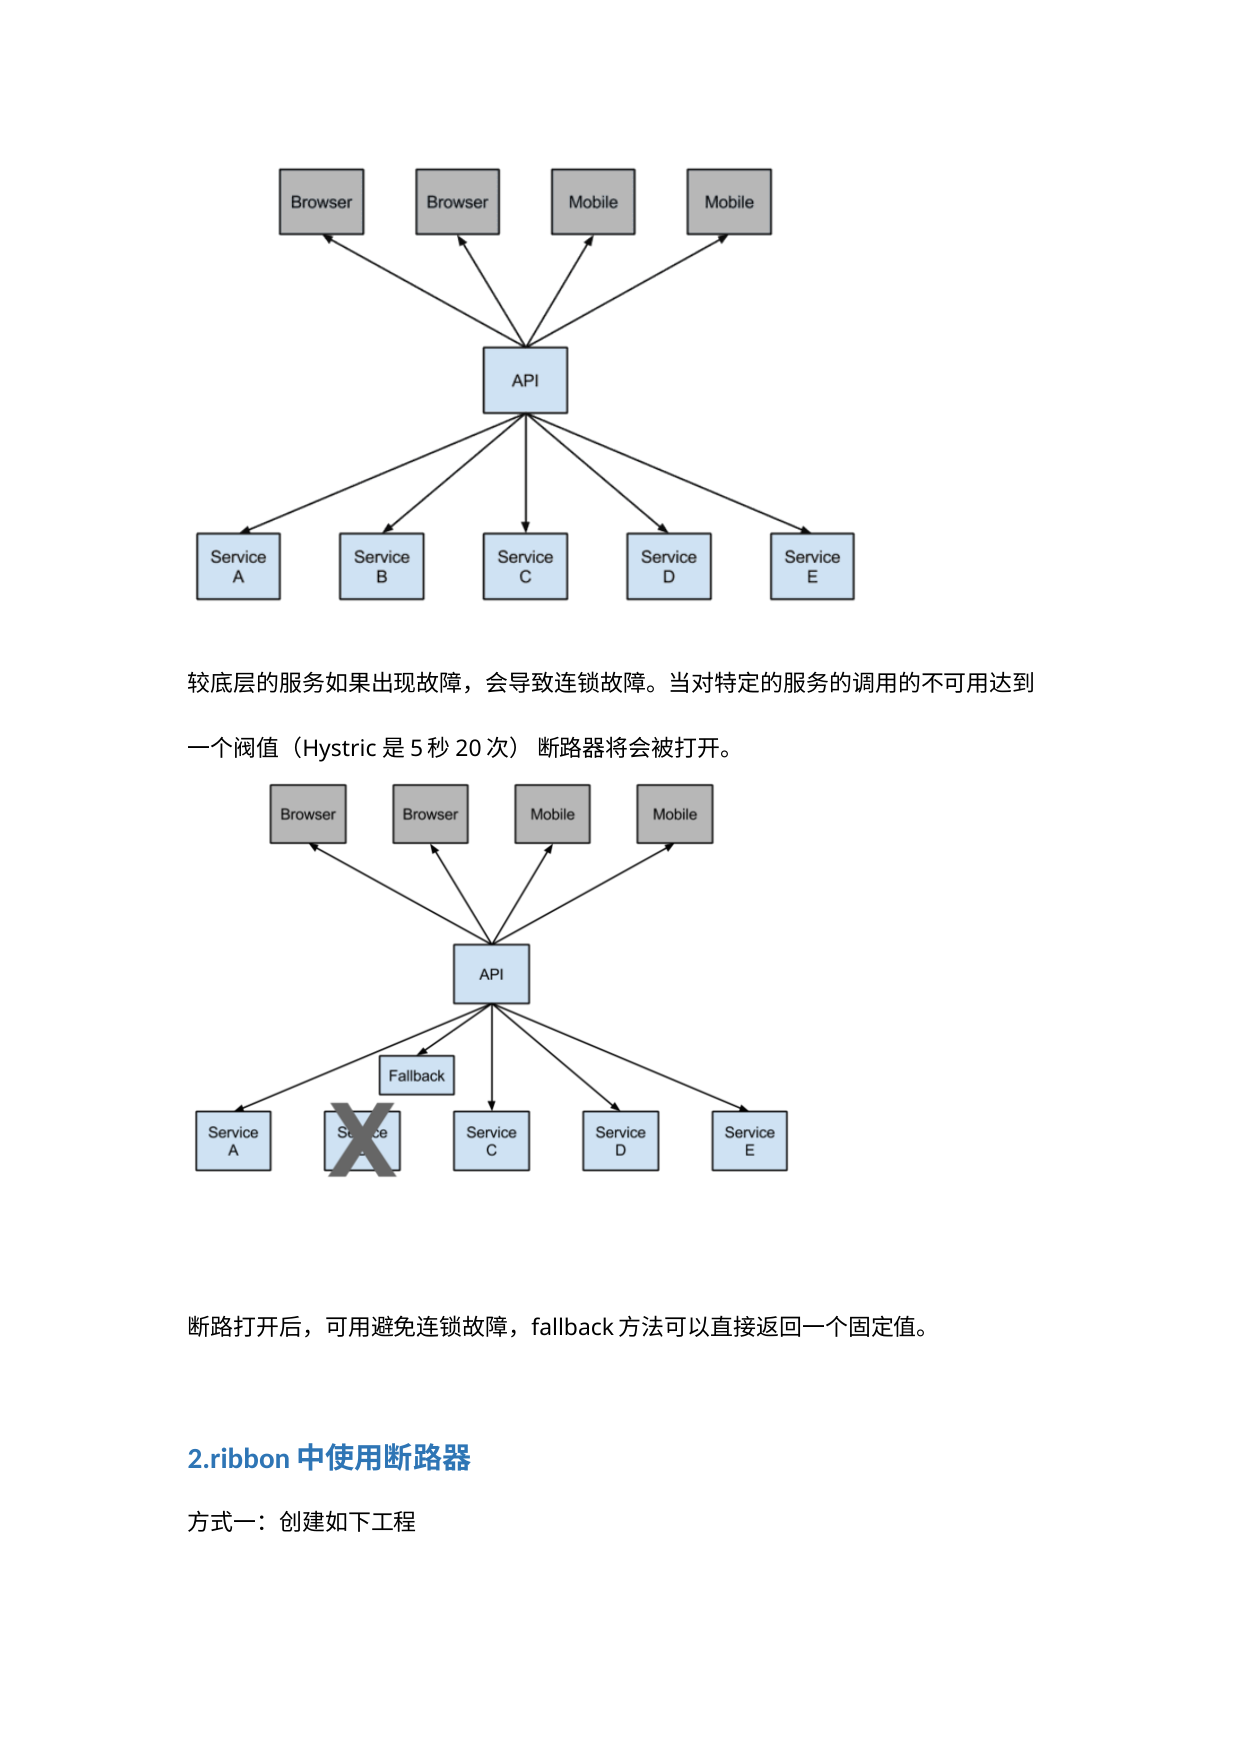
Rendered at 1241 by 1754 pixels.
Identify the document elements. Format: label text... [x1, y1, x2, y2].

picture [187, 779, 797, 1178]
text 断路打开后，可用避免连锁故障，fallback方法可以直接返回一个固定值。 [187, 1293, 1053, 1358]
text 较底层的服务如果出现故障，会导致连锁故障。当对特定的服务的调用的不可用达到一个阀值（Hystric 是5秒20次） 断路器将会被打开。 [187, 649, 1053, 779]
picture [187, 162, 865, 606]
text 2.ribbon中使用断路器 [187, 1423, 1053, 1488]
text 方式一：创建如下工程 [187, 1488, 1053, 1553]
